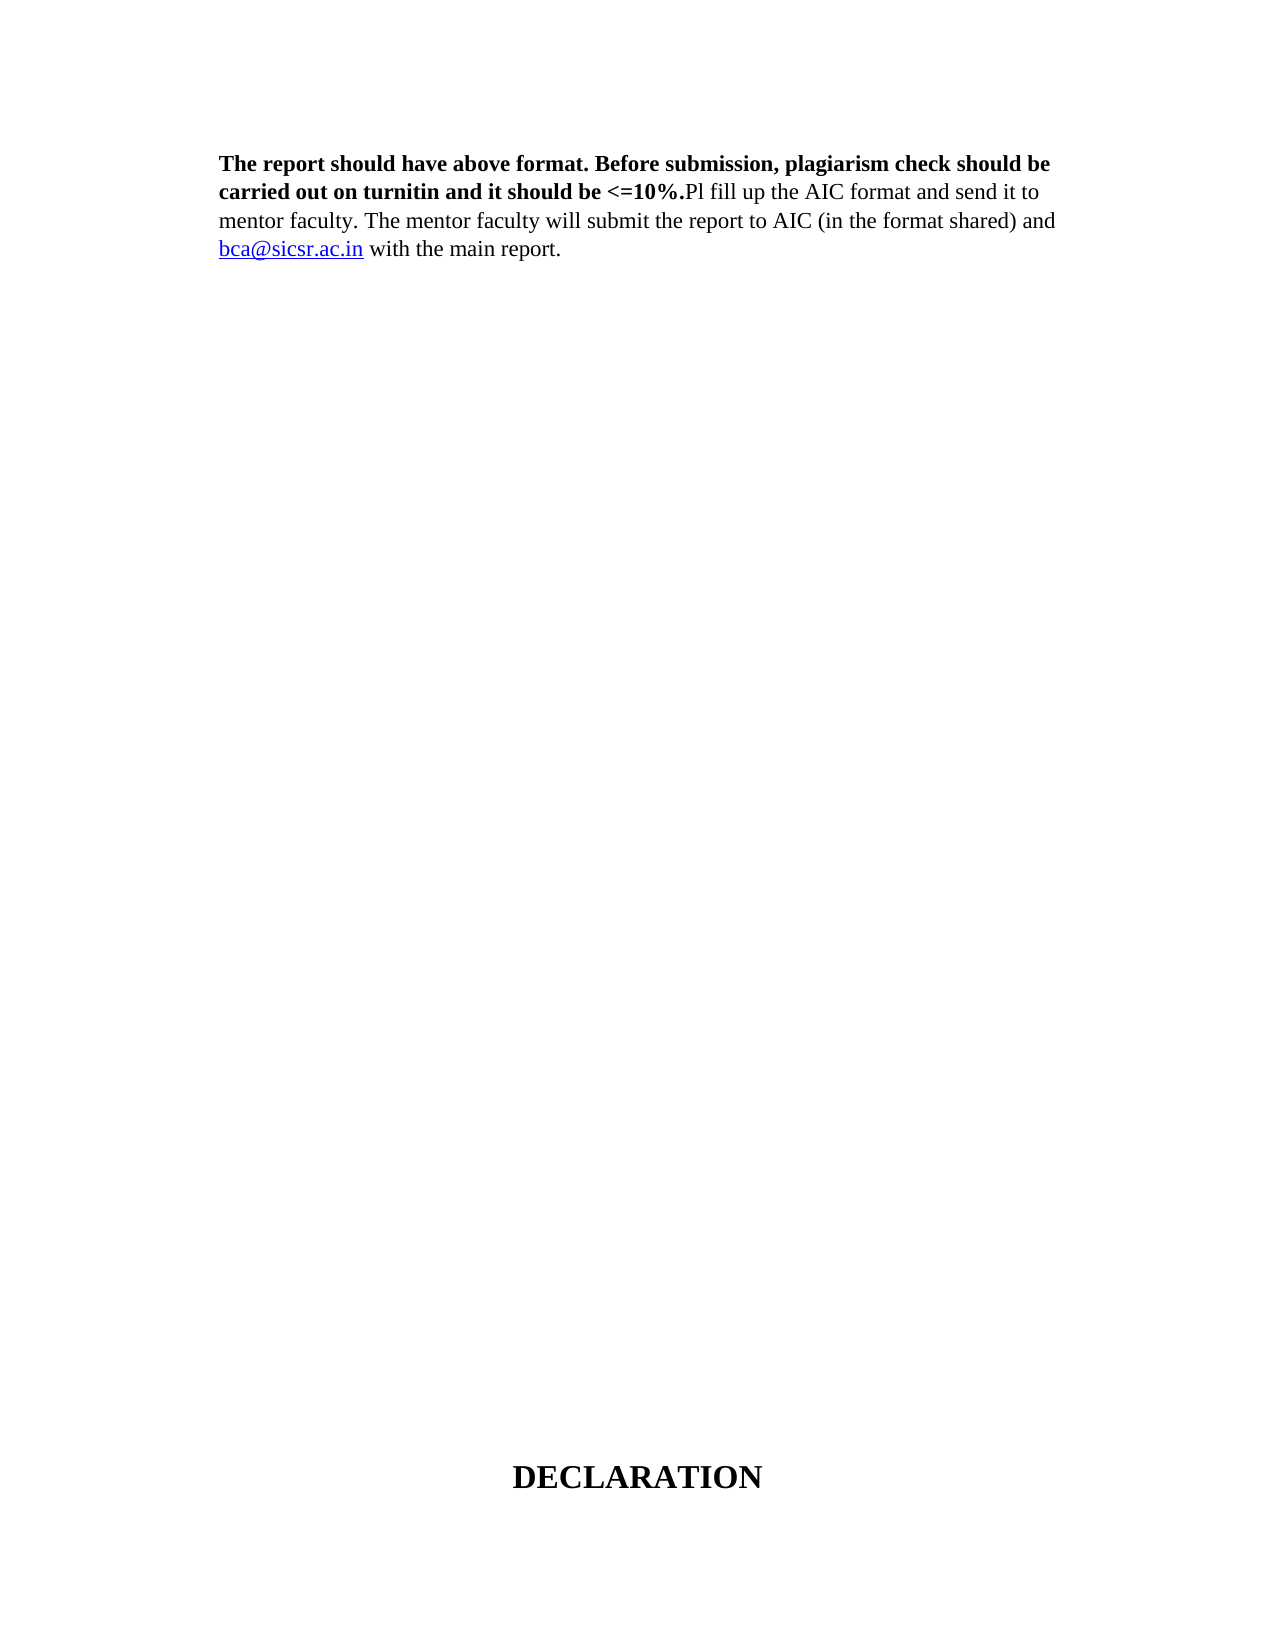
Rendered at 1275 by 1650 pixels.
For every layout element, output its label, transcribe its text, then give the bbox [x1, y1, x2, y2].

text The report should have above format. Before submission, plagiarism check should be carried out on turnitin and it should be <=10%.Pl fill up the AIC format and send it to mentor faculty. The mentor faculty will submit the report to AIC (in the format shared) and bca@sicsr.ac.in with the main report. [219, 150, 1104, 262]
subtitle DECLARATION [150, 1467, 1125, 1493]
